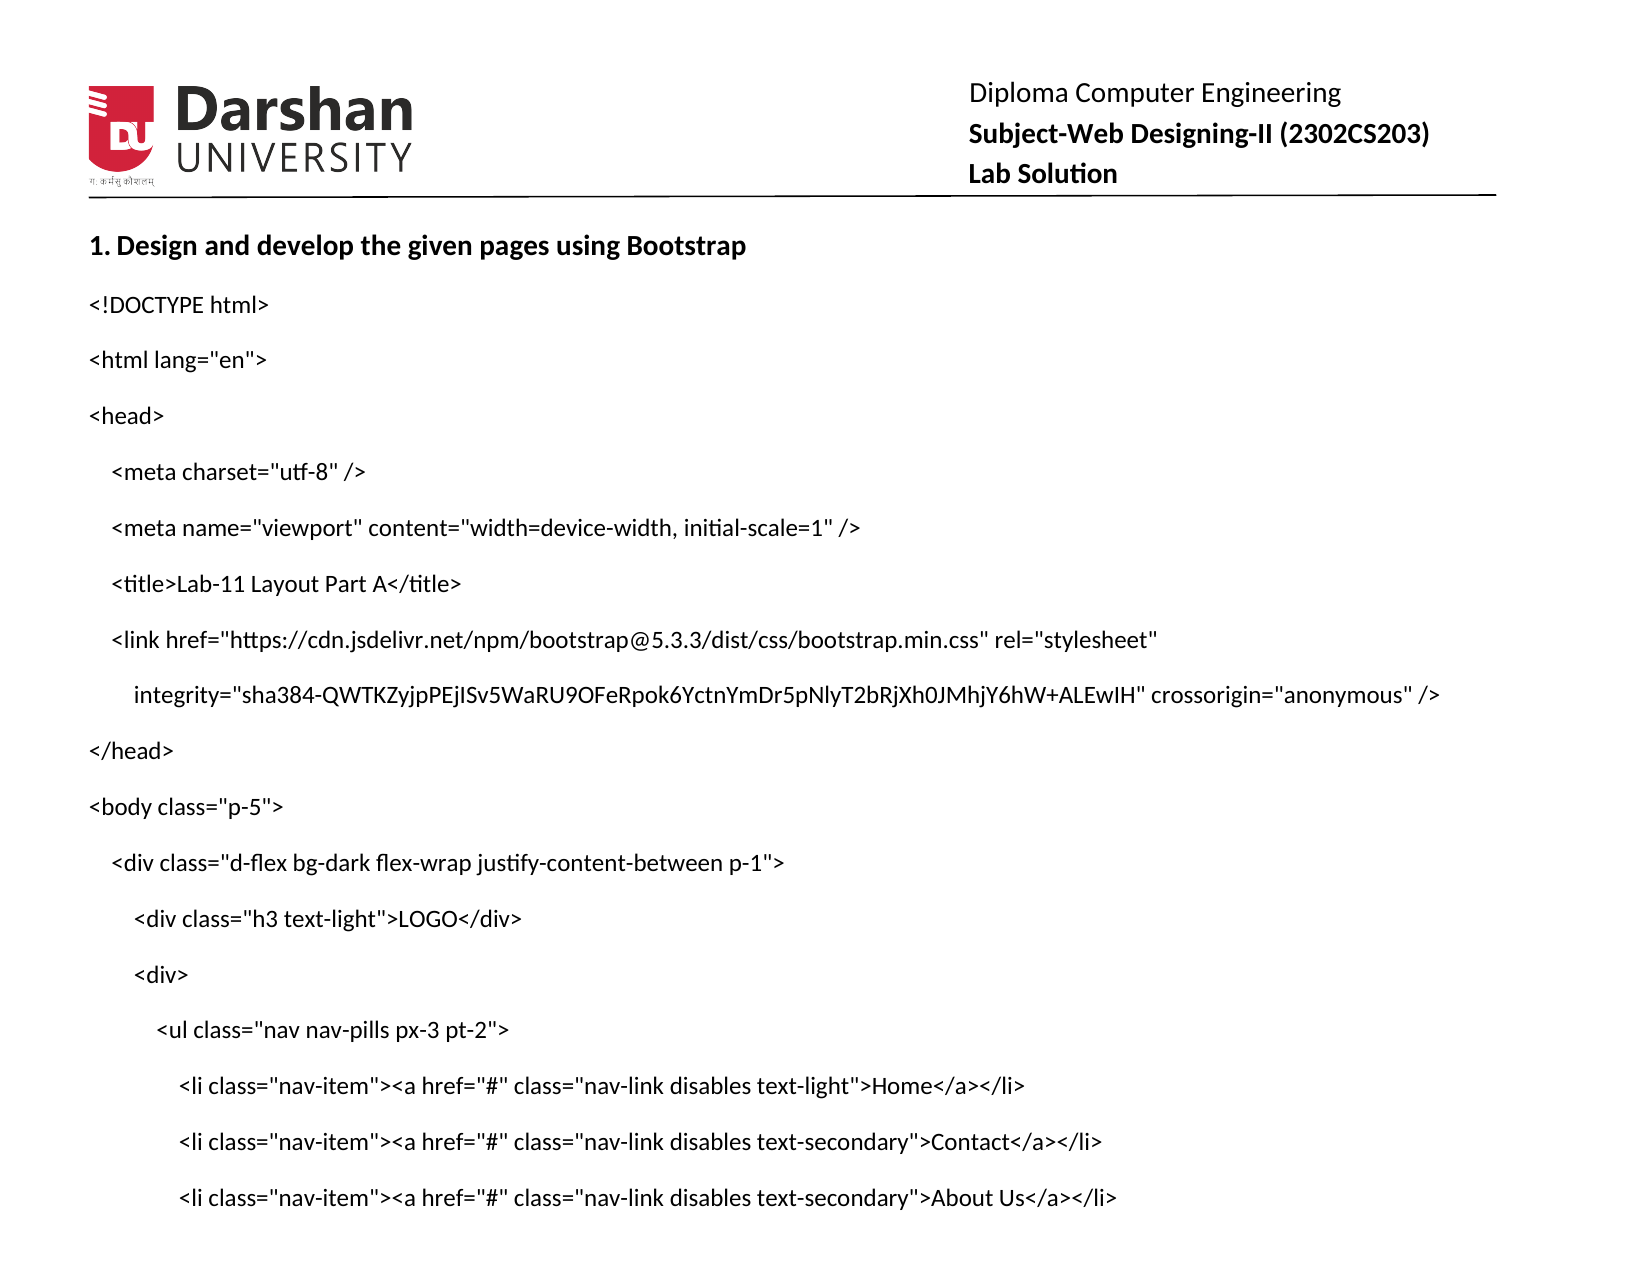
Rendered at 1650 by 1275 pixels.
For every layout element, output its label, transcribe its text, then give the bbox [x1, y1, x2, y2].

text <div class="h3 text-light">LOGO</div> [89, 903, 1565, 933]
text <li class="nav-item"><a href="#" class="nav-link disables text-light">Home</a></li> [89, 1070, 1565, 1101]
text <link href="https://cdn.jsdelivr.net/npm/bootstrap@5.3.3/dist/css/bootstrap.min.css" rel="stylesheet" [89, 624, 1565, 654]
text <body class="p-5"> [89, 791, 1565, 822]
text <div> [89, 959, 1565, 989]
text </head> [89, 735, 1565, 766]
text <div class="d-flex bg-dark flex-wrap justify-content-between p-1"> [89, 847, 1565, 878]
text <head> [89, 400, 1565, 431]
text <li class="nav-item"><a href="#" class="nav-link disables text-secondary">Contact</a></li> [89, 1126, 1565, 1157]
text <li class="nav-item"><a href="#" class="nav-link disables text-secondary">About Us</a></li> [89, 1182, 1565, 1213]
picture [88, 86, 412, 187]
text <meta name="viewport" content="width=device-width, initial-scale=1" /> [89, 512, 1565, 543]
text 1. Design and develop the given pages using Bootstrap [89, 227, 1565, 263]
text <!DOCTYPE html> [89, 289, 1565, 319]
text integrity="sha384-QWTKZyjpPEjISv5WaRU9OFeRpok6YctnYmDr5pNlyT2bRjXh0JMhjY6hW+ALEwIH" crossorigin="anonymous" /> [89, 679, 1565, 710]
text <ul class="nav nav-pills px-3 pt-2"> [89, 1014, 1565, 1045]
text <title>Lab-11 Layout Part A</title> [89, 568, 1565, 598]
text <html lang="en"> [89, 344, 1565, 375]
text <meta charset="utf-8" /> [89, 456, 1565, 487]
